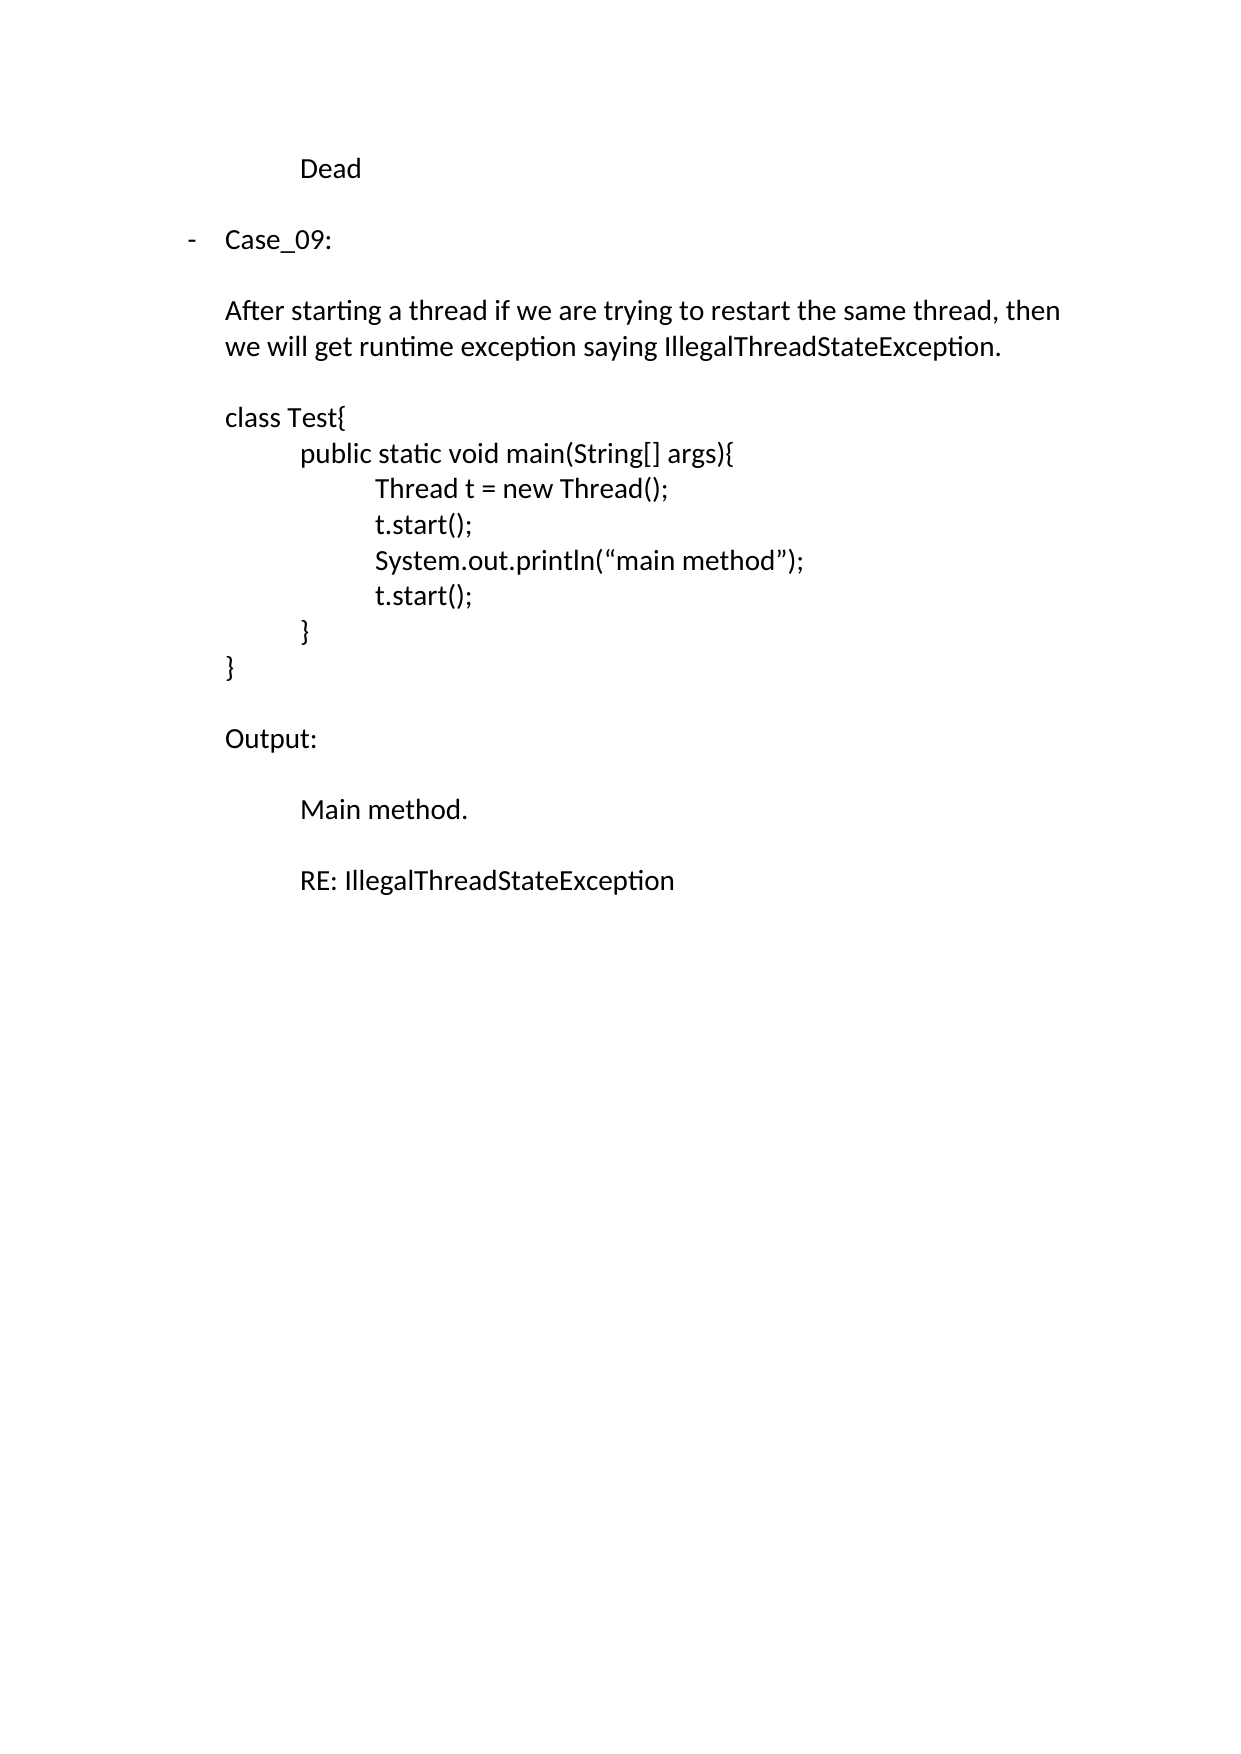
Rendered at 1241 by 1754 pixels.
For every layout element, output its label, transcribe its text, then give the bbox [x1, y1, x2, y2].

list After starting a thread if we are trying to restart the same thread, then we will get runtime exception saying IllegalThreadStateException. [225, 292, 1090, 364]
list class Test{ [225, 399, 1090, 435]
list Dead [225, 150, 1090, 221]
list t.start(); [225, 577, 1090, 613]
list } [225, 649, 1090, 684]
list Output: [225, 720, 1090, 756]
list RE: IllegalThreadStateException [225, 862, 1090, 898]
list Thread t = new Thread(); [225, 471, 1090, 506]
list Main method. [225, 791, 1090, 827]
list System.out.println(“main method”); [225, 542, 1090, 577]
list t.start(); [225, 506, 1090, 542]
list Case_09: [187, 221, 1090, 257]
list } [225, 613, 1090, 649]
list public static void main(String[] args){ [225, 435, 1090, 471]
